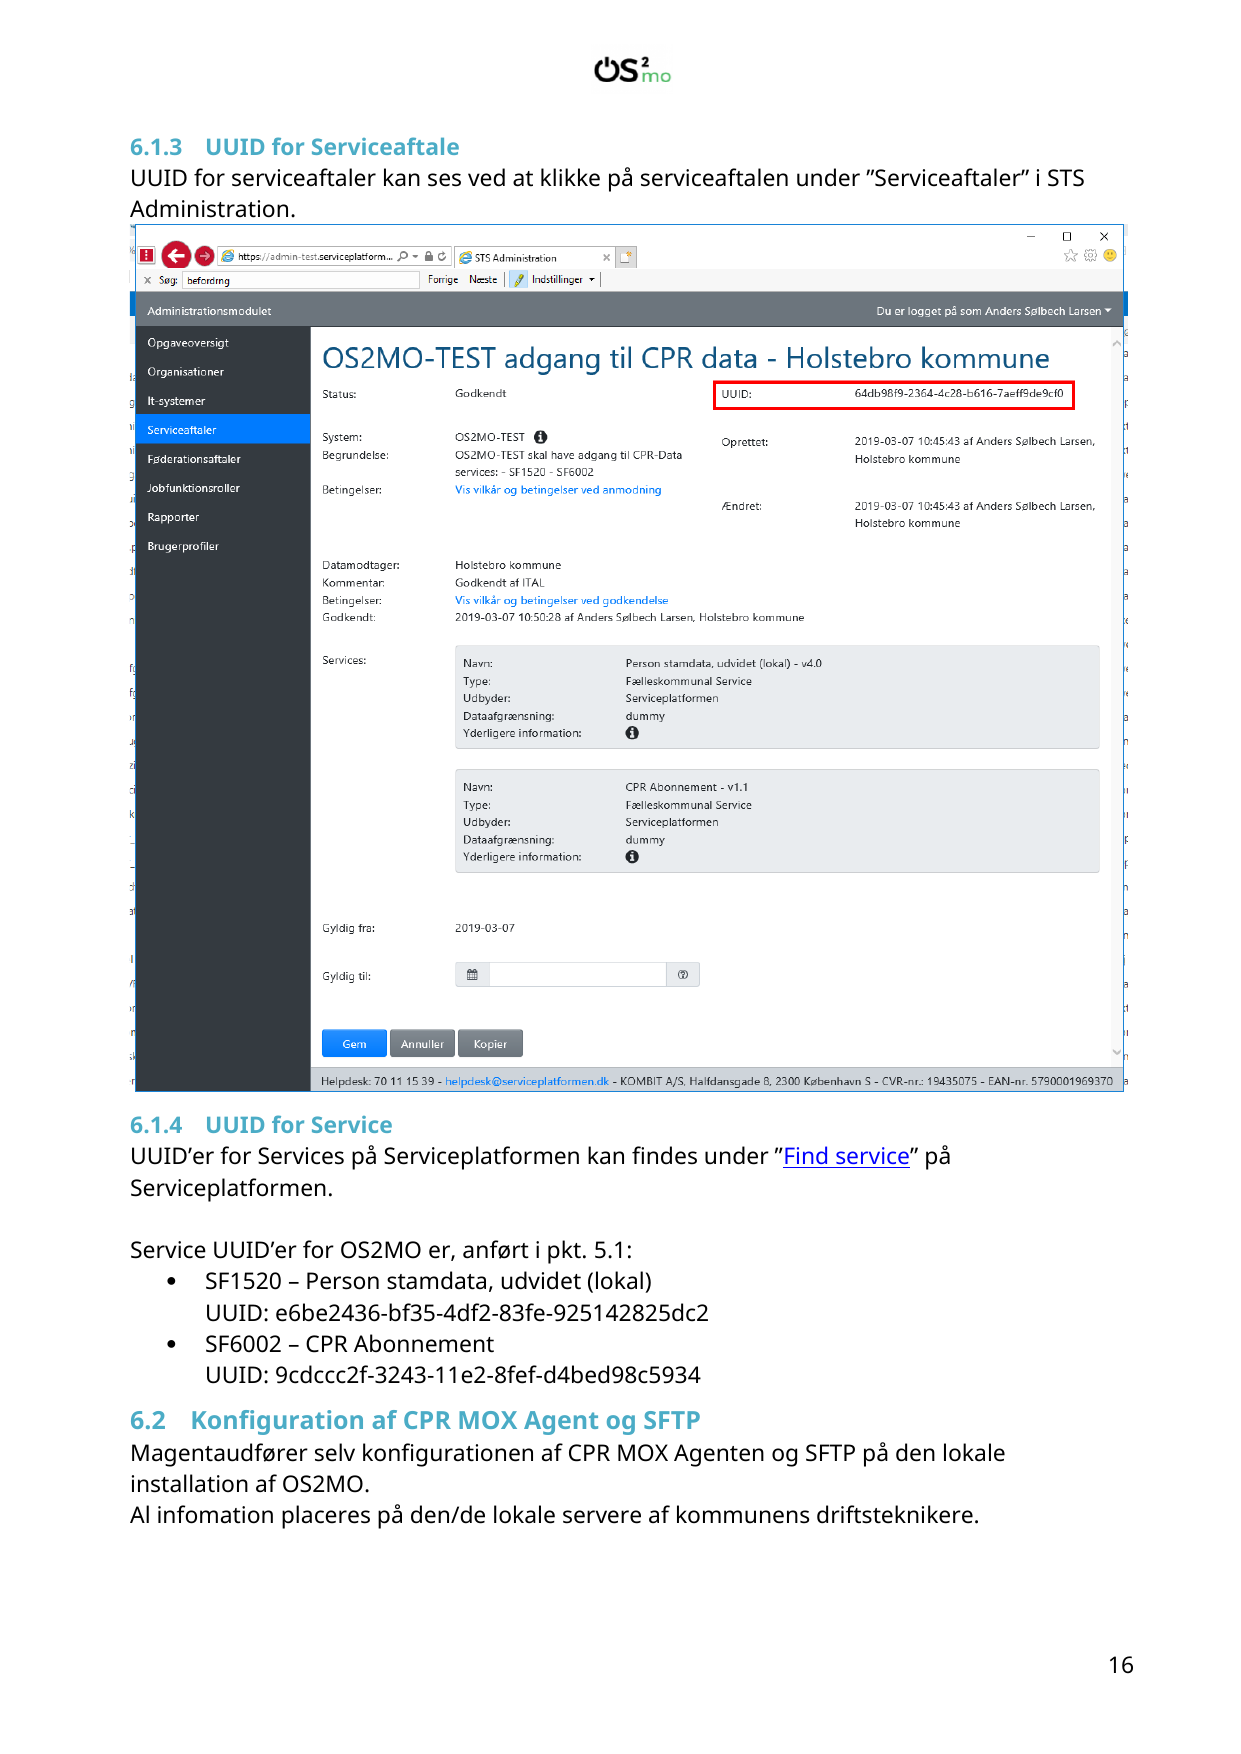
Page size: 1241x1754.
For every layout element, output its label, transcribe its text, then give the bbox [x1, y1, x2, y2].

list SF1520 – Person stamdata, udvidet (lokal) UUID: e6be2436-bf35-4df2-83fe-925142825dc2 [167, 1265, 1128, 1328]
text Al infomation placeres på den/de lokale servere af kommunens driftsteknikere. [130, 1499, 1128, 1531]
picture [129, 224, 1128, 1097]
subtitle UUID for Service [130, 1109, 1128, 1140]
text installation af OS2MO. [130, 1468, 1128, 1499]
text UUID for serviceaftaler kan ses ved at klikke på serviceaftalen under ”Serviceaftaler” i STS Administration. [130, 162, 1128, 224]
text Service UUID’er for OS2MO er, anført i pkt. 5.1: [130, 1234, 1128, 1265]
text UUID’er for Services på Serviceplatformen kan findes under ”Find service” på Serviceplatformen. [130, 1140, 1128, 1203]
subtitle UUID for Serviceaftale [130, 131, 1128, 162]
text Magentaudfører selv konfigurationen af CPR MOX Agenten og SFTP på den lokale [130, 1437, 1128, 1468]
list SF6002 – CPR Abonnement UUID: 9cdccc2f-3243-11e2-8fef-d4bed98c5934 [167, 1328, 1128, 1390]
subtitle Konfiguration af CPR MOX Agent og SFTP [130, 1403, 1128, 1437]
picture [590, 44, 673, 94]
